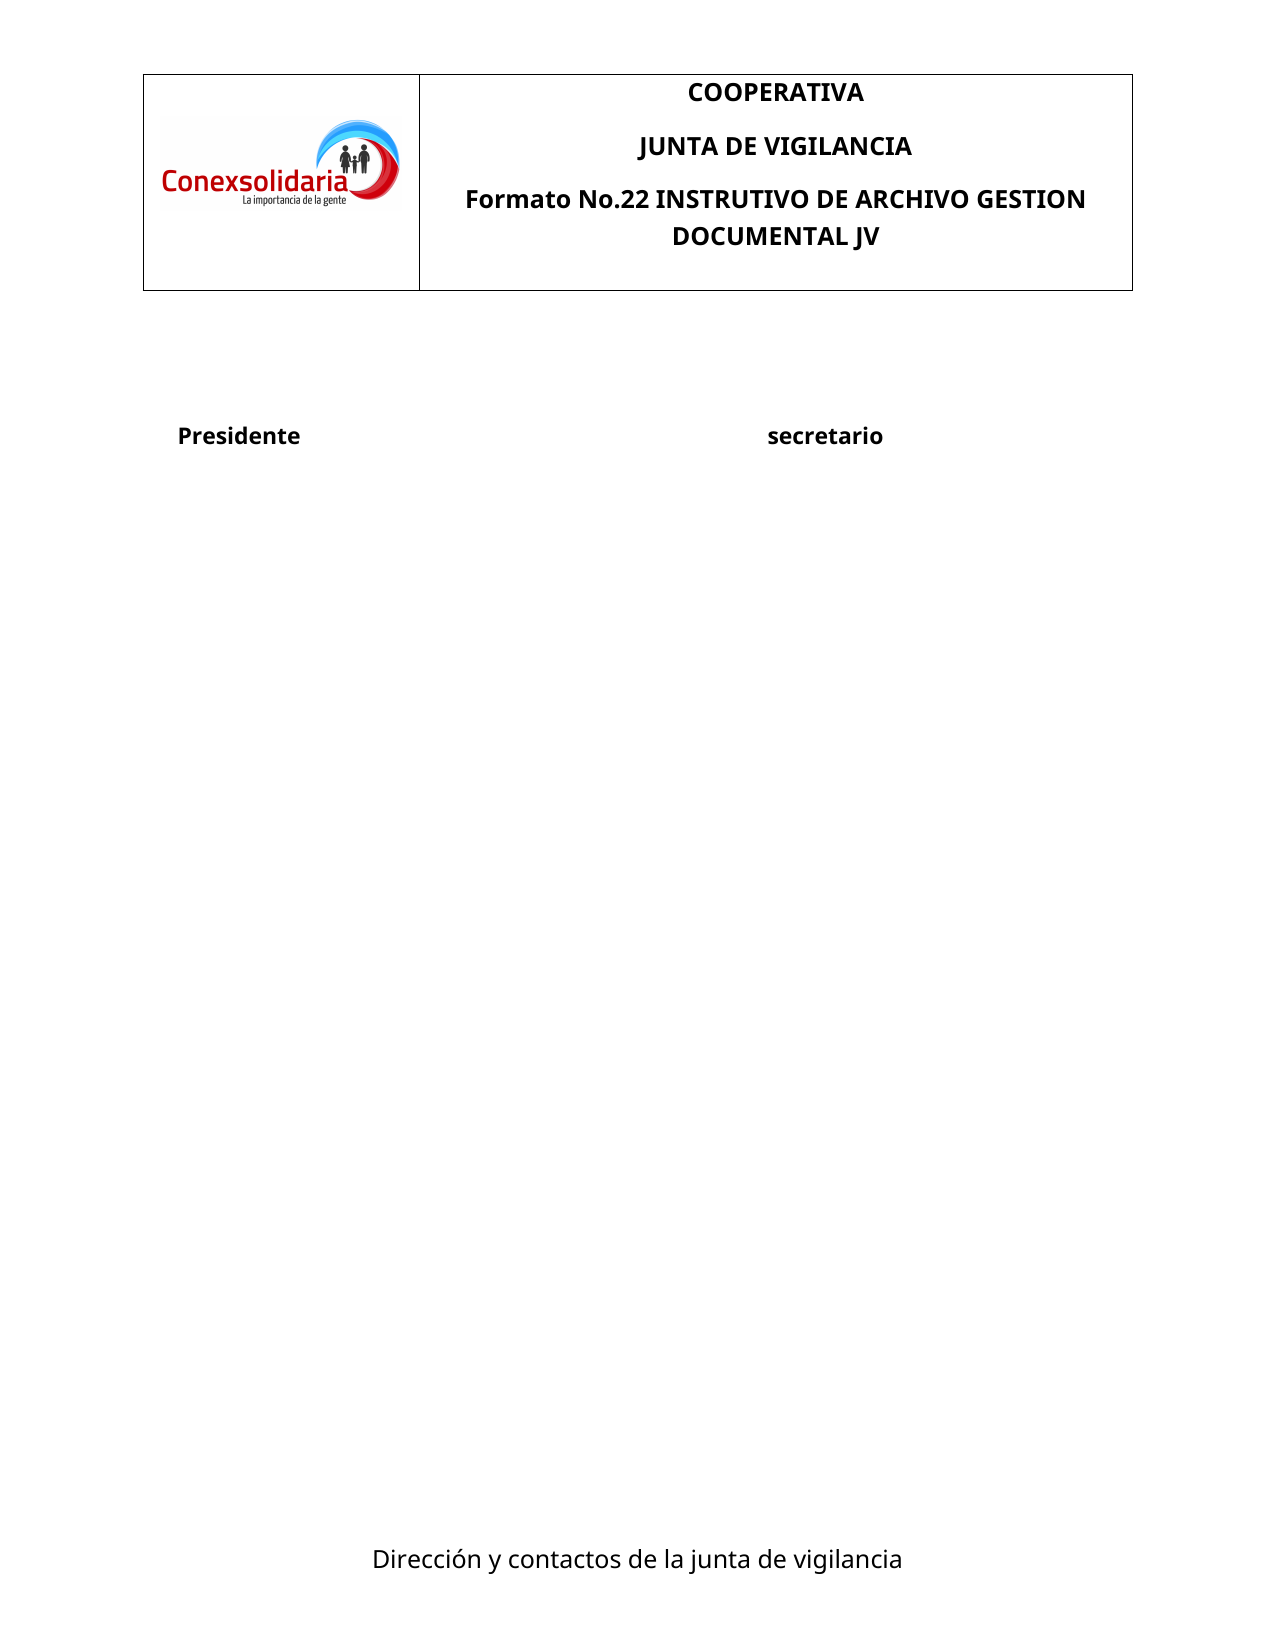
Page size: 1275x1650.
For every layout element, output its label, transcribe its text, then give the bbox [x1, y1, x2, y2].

text Presidente secretario [177, 420, 1098, 451]
picture [160, 116, 403, 211]
